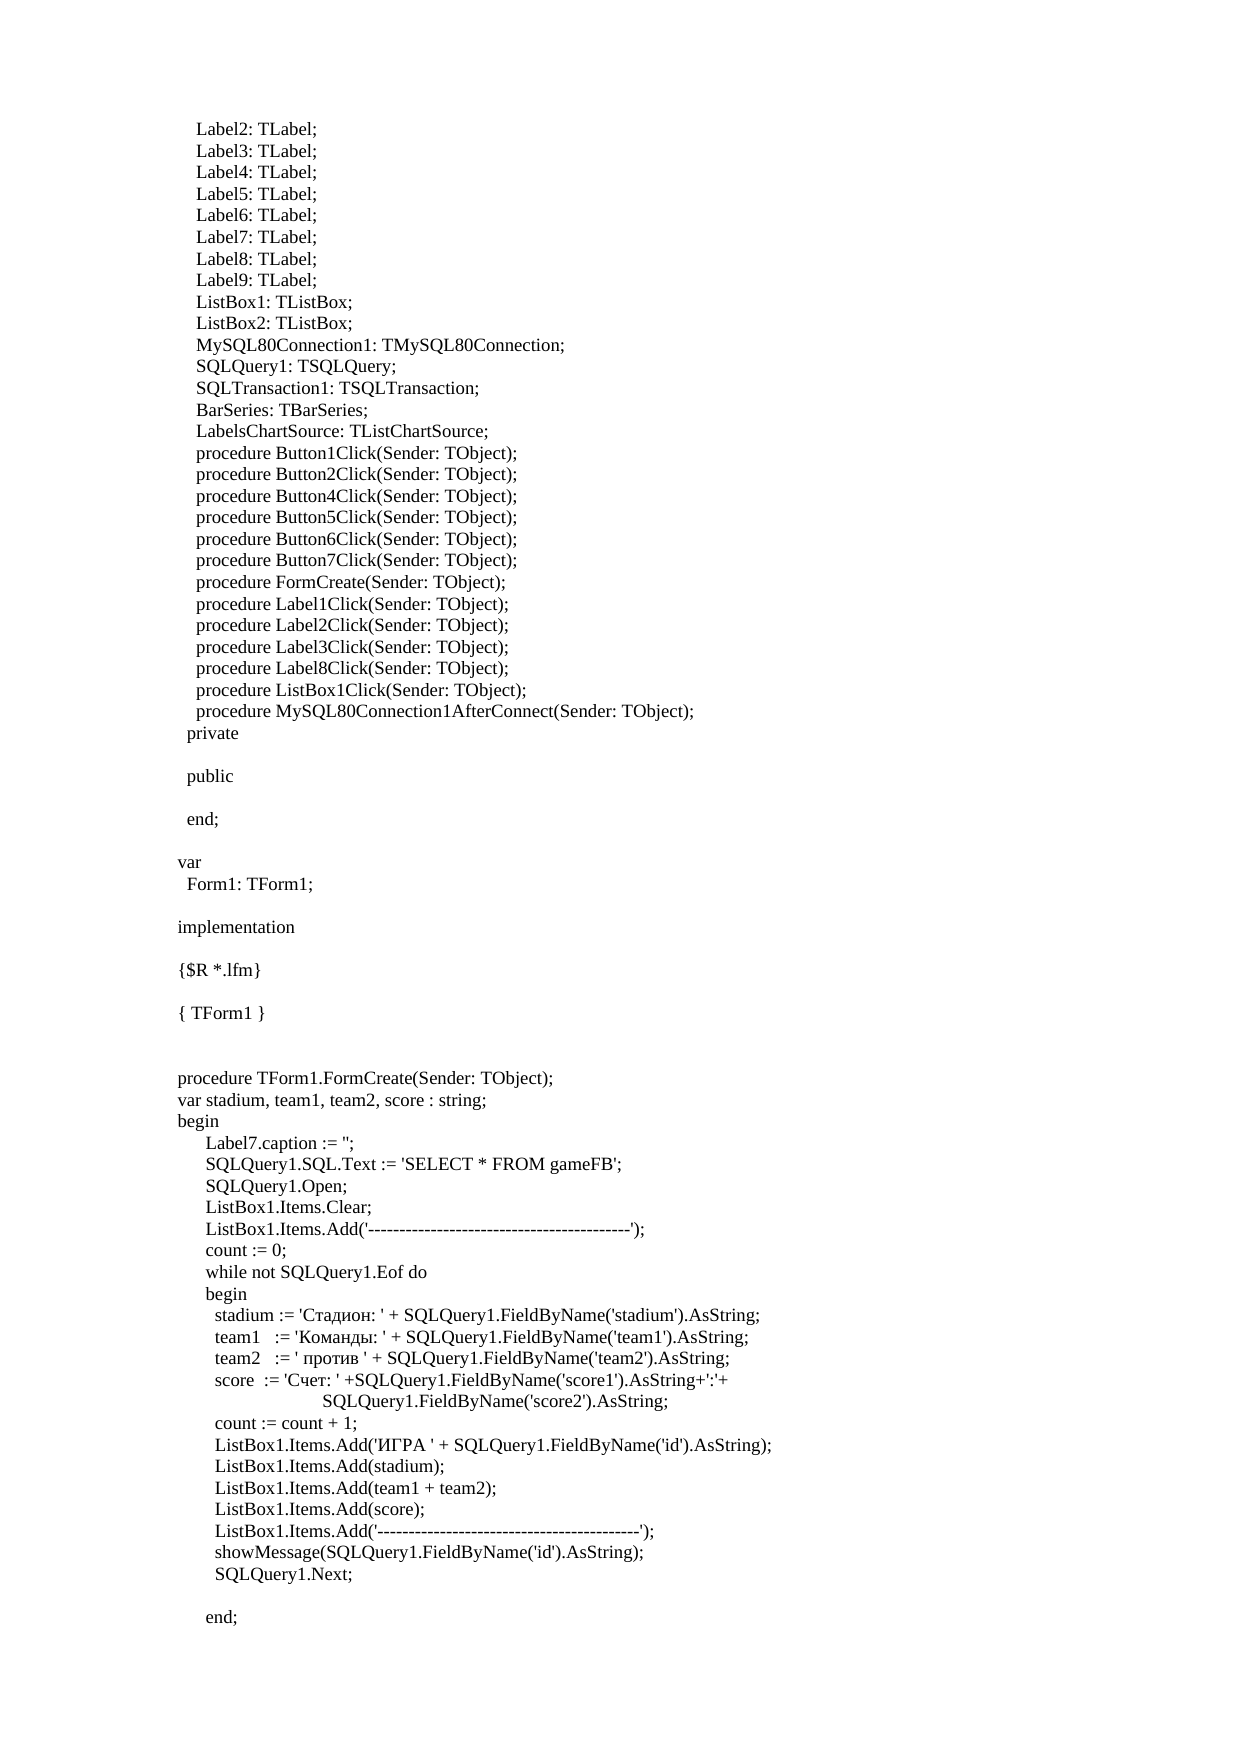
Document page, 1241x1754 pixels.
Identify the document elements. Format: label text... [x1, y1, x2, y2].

text SQLQuery1.Next; [177, 1563, 1152, 1584]
text LabelsChartSource: TListChartSource; [177, 420, 1152, 442]
text end; [177, 808, 1152, 830]
text procedure TForm1.FormCreate(Sender: TObject); [177, 1067, 1152, 1088]
text end; [177, 1606, 1152, 1627]
text var [177, 851, 1152, 873]
text showMessage(SQLQuery1.FieldByName('id').AsString); [177, 1541, 1152, 1563]
text count := 0; [177, 1239, 1152, 1261]
text procedure Button4Click(Sender: TObject); [177, 485, 1152, 506]
text begin [177, 1110, 1152, 1132]
text MySQL80Connection1: TMySQL80Connection; [177, 334, 1152, 355]
text {$R *.lfm} [177, 959, 1152, 981]
text while not SQLQuery1.Eof do [177, 1261, 1152, 1282]
text Label8: TLabel; [177, 247, 1152, 269]
text procedure Label2Click(Sender: TObject); [177, 614, 1152, 636]
text procedure Button2Click(Sender: TObject); [177, 463, 1152, 485]
text count := count + 1; [177, 1412, 1152, 1433]
text Form1: TForm1; [177, 873, 1152, 894]
text ListBox1.Items.Add(score); [177, 1498, 1152, 1520]
text procedure Button5Click(Sender: TObject); [177, 506, 1152, 528]
text score := 'Счет: ' +SQLQuery1.FieldByName('score1').AsString+':'+ [177, 1369, 1152, 1390]
text Label3: TLabel; [177, 140, 1152, 161]
text public [177, 765, 1152, 787]
text { TForm1 } [177, 1002, 1152, 1024]
text Label7: TLabel; [177, 226, 1152, 247]
text procedure Button1Click(Sender: TObject); [177, 442, 1152, 463]
text ListBox1.Items.Add('------------------------------------------'); [177, 1218, 1152, 1239]
text BarSeries: TBarSeries; [177, 398, 1152, 420]
text procedure Label1Click(Sender: TObject); [177, 592, 1152, 614]
text Label5: TLabel; [177, 183, 1152, 204]
text ListBox1.Items.Add('------------------------------------------'); [177, 1520, 1152, 1541]
text implementation [177, 916, 1152, 937]
text Label7.caption := ''; [177, 1132, 1152, 1153]
text Label6: TLabel; [177, 204, 1152, 226]
text Label4: TLabel; [177, 161, 1152, 183]
text ListBox2: TListBox; [177, 312, 1152, 334]
text SQLQuery1.Open; [177, 1175, 1152, 1196]
text Label9: TLabel; [177, 269, 1152, 291]
text SQLTransaction1: TSQLTransaction; [177, 377, 1152, 398]
text ListBox1.Items.Add(team1 + team2); [177, 1477, 1152, 1498]
text private [177, 722, 1152, 743]
text procedure MySQL80Connection1AfterConnect(Sender: TObject); [177, 700, 1152, 722]
text begin [177, 1282, 1152, 1304]
text stadium := 'Стадион: ' + SQLQuery1.FieldByName('stadium').AsString; [177, 1304, 1152, 1326]
text procedure ListBox1Click(Sender: TObject); [177, 679, 1152, 700]
text procedure Button7Click(Sender: TObject); [177, 549, 1152, 571]
text team2 := ' против ' + SQLQuery1.FieldByName('team2').AsString; [177, 1347, 1152, 1369]
text procedure Label3Click(Sender: TObject); [177, 636, 1152, 657]
text var stadium, team1, team2, score : string; [177, 1088, 1152, 1110]
text ListBox1.Items.Clear; [177, 1196, 1152, 1218]
text team1 := 'Команды: ' + SQLQuery1.FieldByName('team1').AsString; [177, 1326, 1152, 1347]
text procedure FormCreate(Sender: TObject); [177, 571, 1152, 592]
text procedure Button6Click(Sender: TObject); [177, 528, 1152, 549]
text procedure Label8Click(Sender: TObject); [177, 657, 1152, 679]
text SQLQuery1.SQL.Text := 'SELECT * FROM gameFB'; [177, 1153, 1152, 1175]
text ListBox1.Items.Add(stadium); [177, 1455, 1152, 1477]
text SQLQuery1: TSQLQuery; [177, 355, 1152, 377]
text SQLQuery1.FieldByName('score2').AsString; [177, 1390, 1152, 1412]
text ListBox1.Items.Add('ИГРА ' + SQLQuery1.FieldByName('id').AsString); [177, 1433, 1152, 1455]
text Label2: TLabel; [177, 118, 1152, 140]
text ListBox1: TListBox; [177, 291, 1152, 312]
